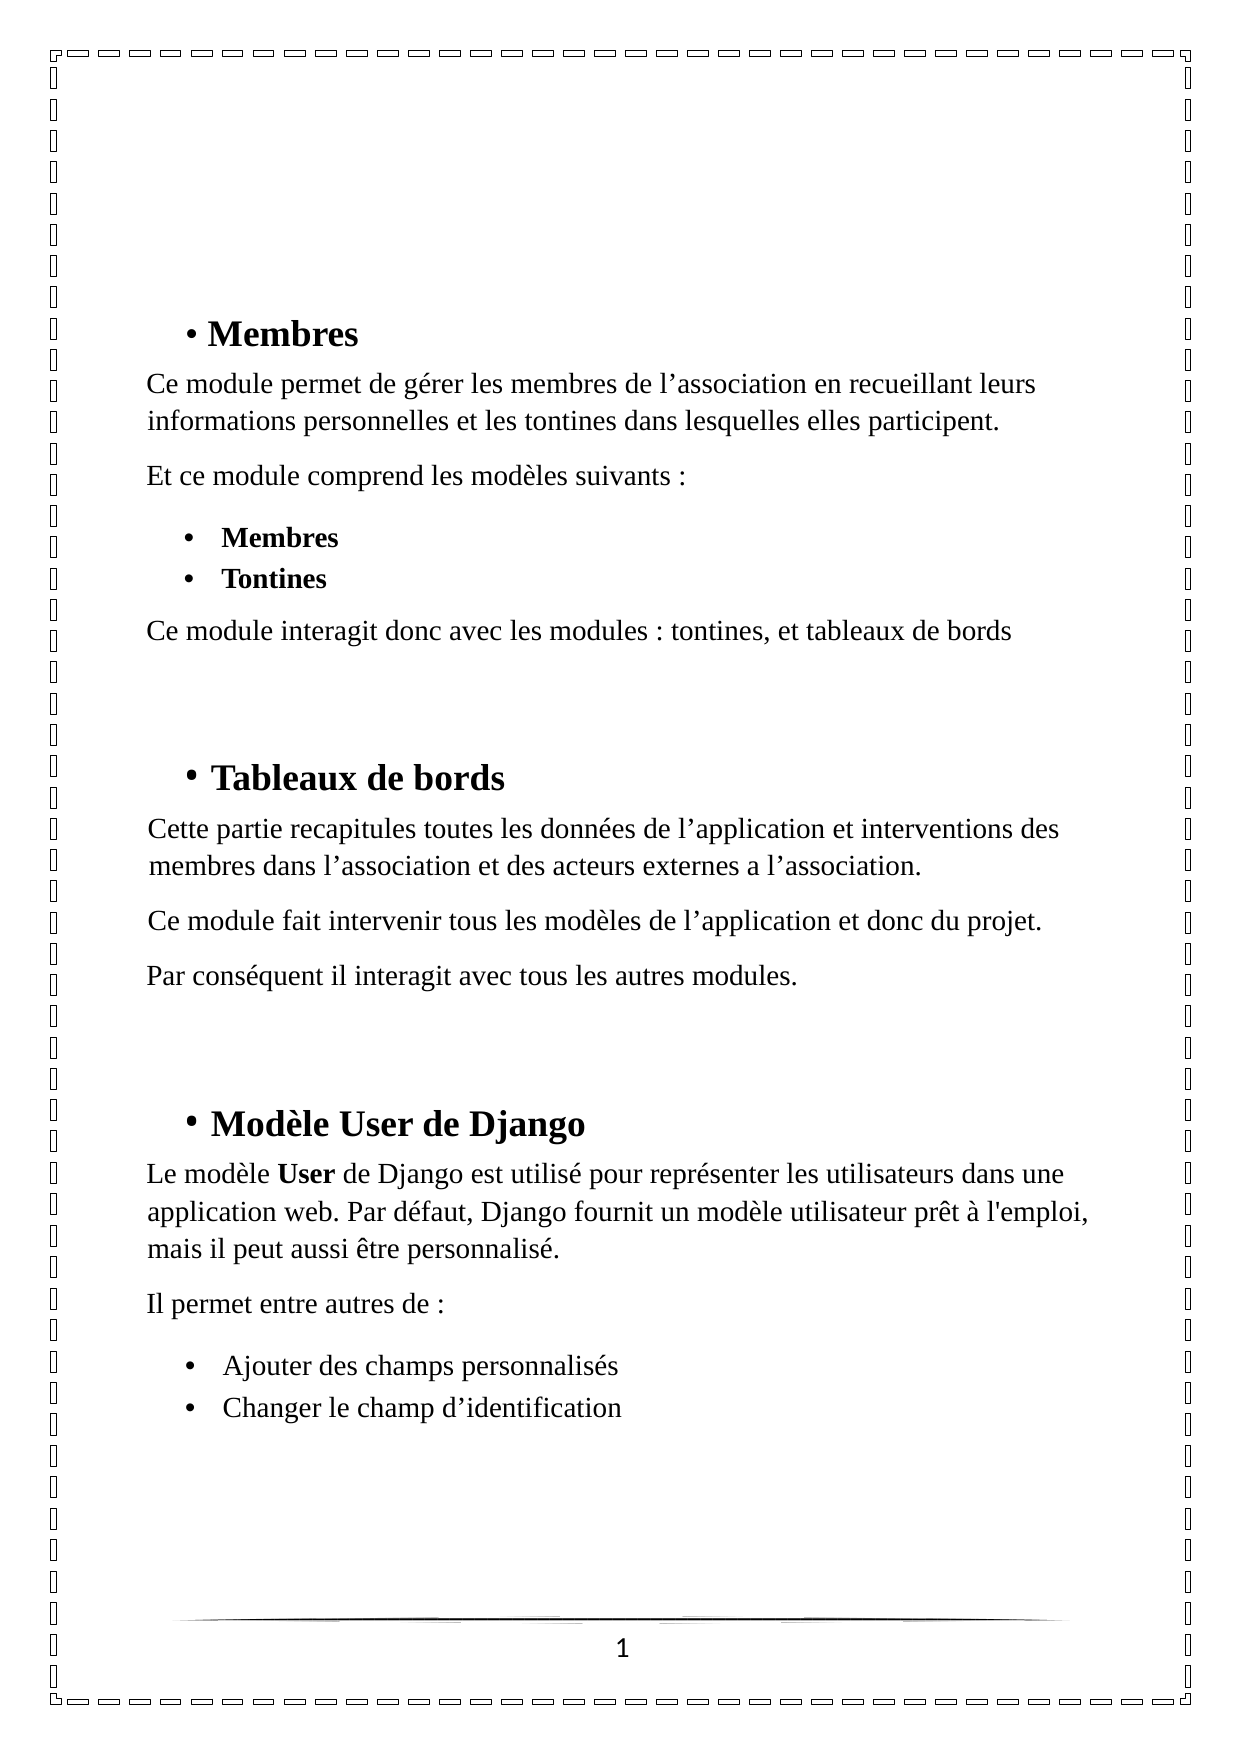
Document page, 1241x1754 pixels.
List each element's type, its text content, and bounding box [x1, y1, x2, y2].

text Il permet entre autres de : [146, 1287, 1093, 1320]
text Ce module fait intervenir tous les modèles de l’application et donc du projet. [147, 903, 1098, 937]
list Tontines [183, 561, 1099, 595]
list Changer le champ d’identification [185, 1390, 1093, 1423]
text Le modèle User de Django est utilisé pour représenter les utilisateurs dans une application web. Par défaut, Django fournit un modèle utilisateur prêt à l'emploi, mais il peut aussi être personnalisé. [146, 1157, 1093, 1265]
list Membres [183, 520, 1099, 553]
list Ajouter des champs personnalisés [185, 1348, 1093, 1382]
text Par conséquent il interagit avec tous les autres modules. [146, 958, 1093, 992]
text Et ce module comprend les modèles suivants : [146, 458, 1093, 492]
text Cette partie recapitules toutes les données de l’application et interventions des membres dans l’association et des acteurs externes a l’association. [147, 811, 1098, 882]
subtitle • Modèle User de Django [183, 1092, 1093, 1148]
subtitle • Tableaux de bords [183, 746, 1093, 803]
text Ce module interagit donc avec les modules : tontines, et tableaux de bords [146, 613, 1093, 647]
text Ce module permet de gérer les membres de l’association en recueillant leurs informations personnelles et les tontines dans lesquelles elles participent. [146, 366, 1093, 437]
picture [171, 1615, 1070, 1624]
subtitle • Membres [185, 148, 1099, 354]
